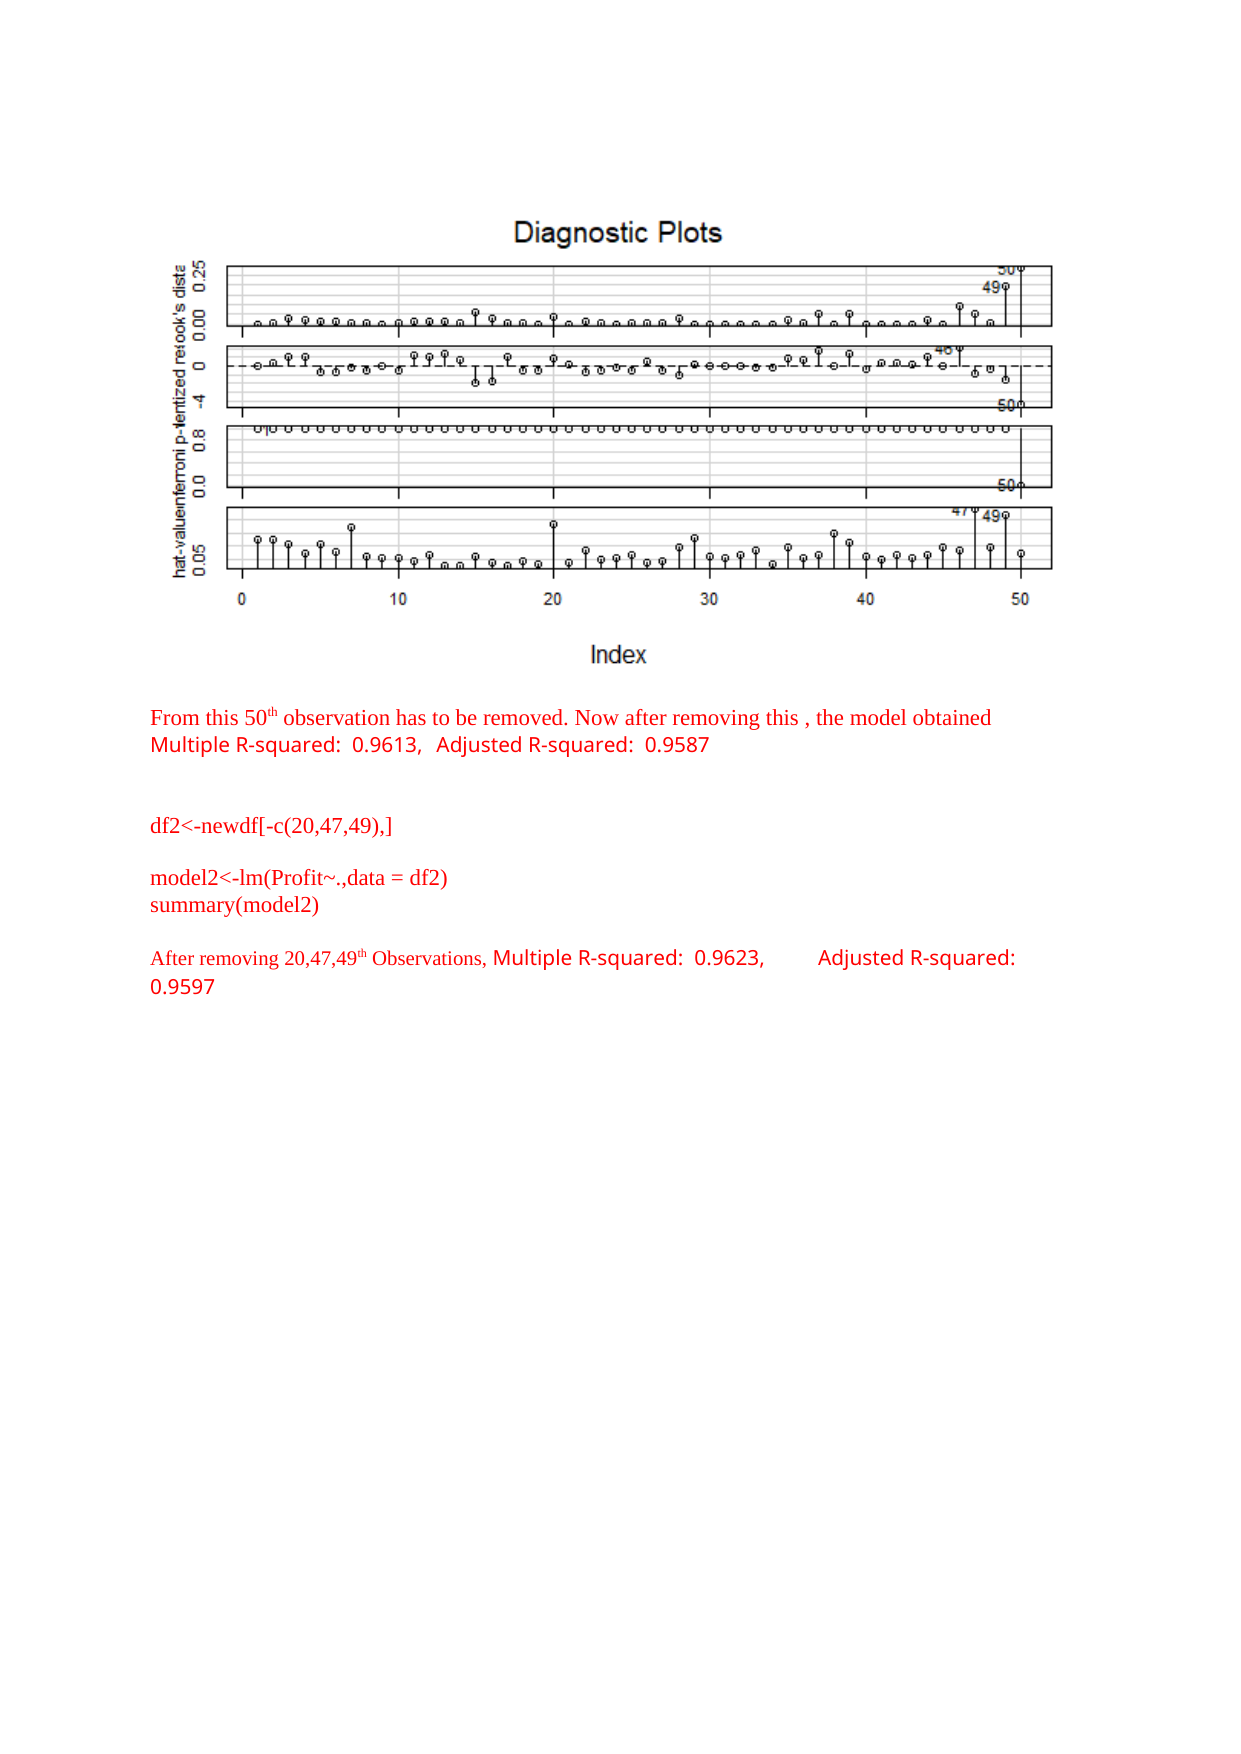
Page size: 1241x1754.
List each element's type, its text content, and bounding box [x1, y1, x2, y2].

picture [150, 150, 1091, 705]
text summary(model2) [150, 891, 1090, 917]
text After removing 20,47,49th Observations, Multiple R-squared: 0.9623, Adjusted R-squared: 0.9597 [150, 943, 1090, 1000]
text df2<-newdf[-c(20,47,49),] [150, 812, 1090, 838]
text Multiple R-squared: 0.9613, Adjusted R-squared: 0.9587 [150, 731, 1090, 759]
text From this 50th observation has to be removed. Now after removing this , the model obtained [150, 705, 1090, 731]
text model2<-lm(Profit~.,data = df2) [150, 864, 1090, 891]
